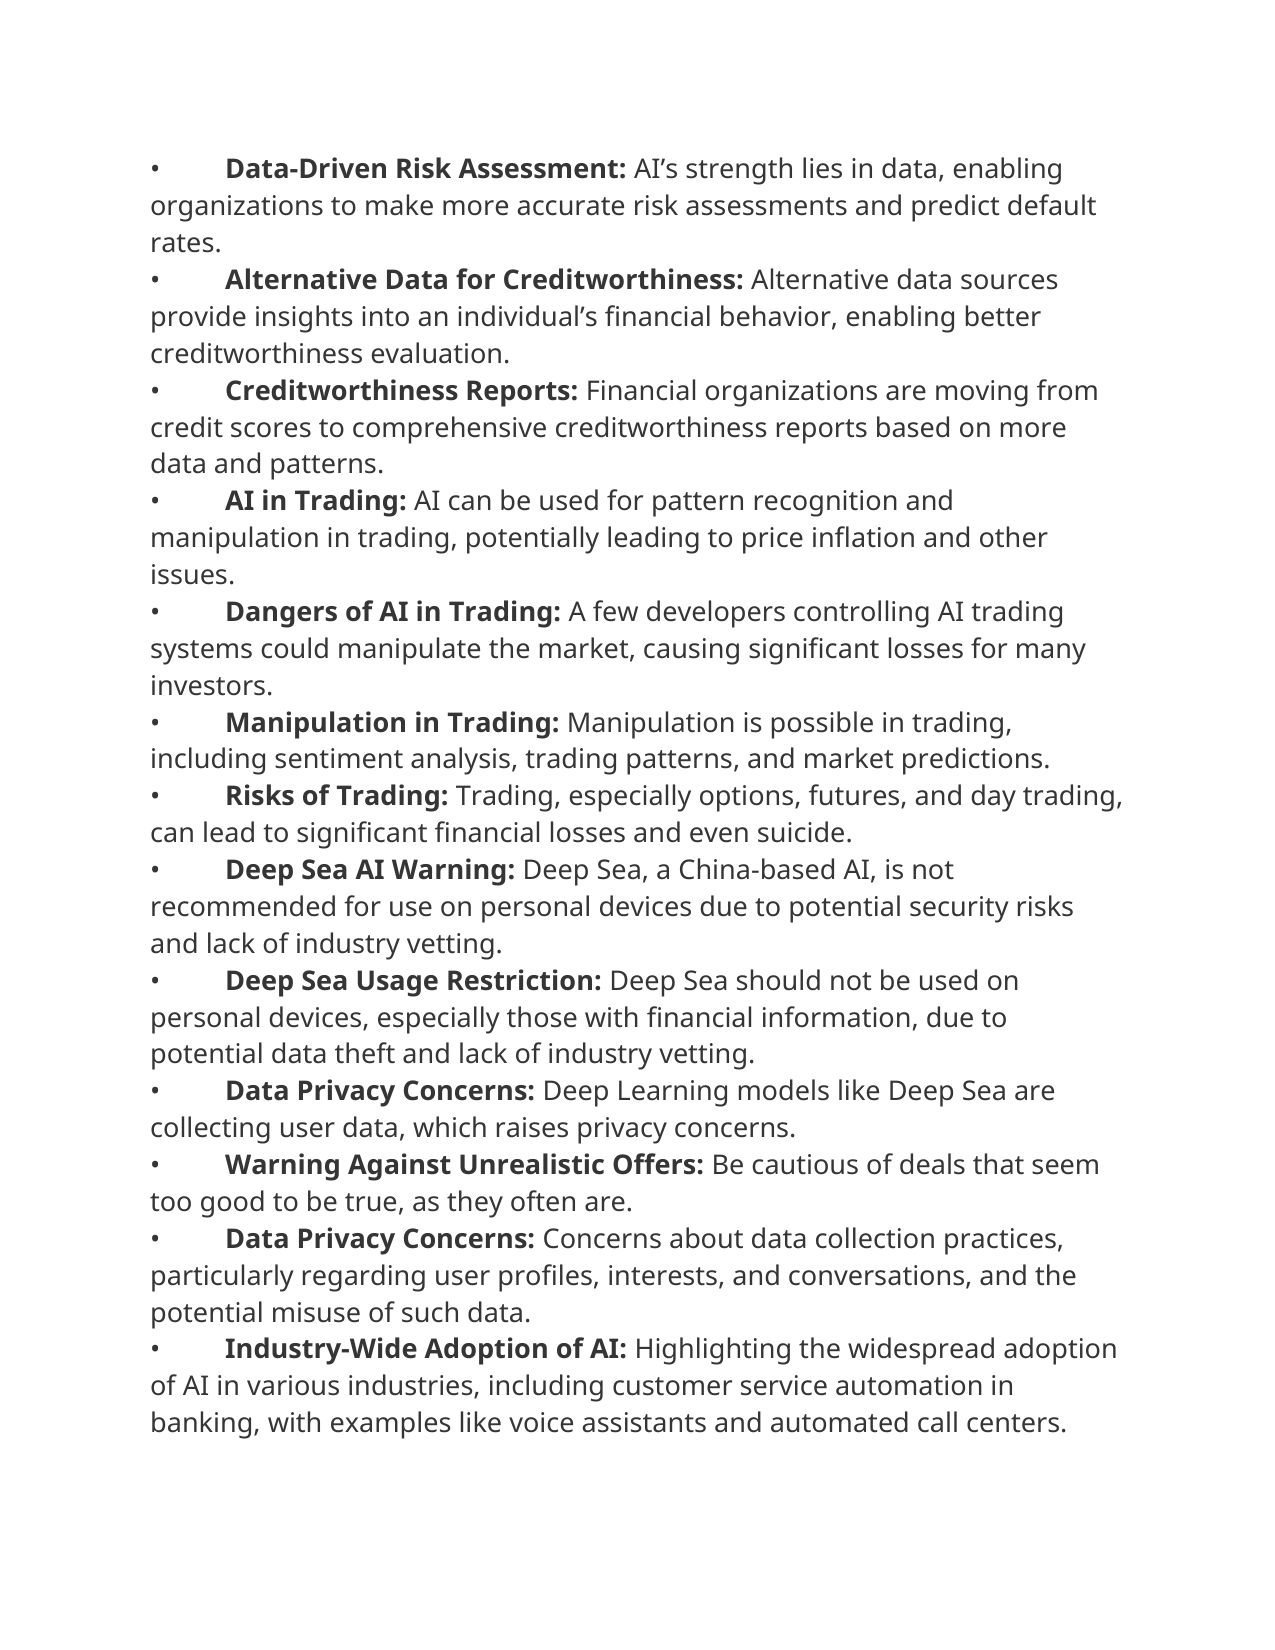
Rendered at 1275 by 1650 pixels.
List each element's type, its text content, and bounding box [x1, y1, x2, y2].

list Manipulation in Trading: Manipulation is possible in trading, including sentiment analysis, trading patterns, and market predictions. [150, 703, 1125, 777]
list Deep Sea AI Warning: Deep Sea, a China-based AI, is not recommended for use on personal devices due to potential security risks and lack of industry vetting. [150, 851, 1125, 961]
list Dangers of AI in Trading: A few developers controlling AI trading systems could manipulate the market, causing significant losses for many investors. [150, 592, 1125, 703]
list Deep Sea Usage Restriction: Deep Sea should not be used on personal devices, especially those with financial information, due to potential data theft and lack of industry vetting. [150, 961, 1125, 1072]
list Creditworthiness Reports: Financial organizations are moving from credit scores to comprehensive creditworthiness reports based on more data and patterns. [150, 371, 1125, 482]
list Alternative Data for Creditworthiness: Alternative data sources provide insights into an individual’s financial behavior, enabling better creditworthiness evaluation. [150, 261, 1125, 371]
list Data Privacy Concerns: Concerns about data collection practices, particularly regarding user profiles, interests, and conversations, and the potential misuse of such data. [150, 1219, 1125, 1330]
list Risks of Trading: Trading, especially options, futures, and day trading, can lead to significant financial losses and even suicide. [150, 777, 1125, 851]
list AI in Trading: AI can be used for pattern recognition and manipulation in trading, potentially leading to price inflation and other issues. [150, 482, 1125, 592]
list Data-Driven Risk Assessment: AI’s strength lies in data, enabling organizations to make more accurate risk assessments and predict default rates. [150, 150, 1125, 261]
list Data Privacy Concerns: Deep Learning models like Deep Sea are collecting user data, which raises privacy concerns. [150, 1072, 1125, 1146]
list Industry-Wide Adoption of AI: Highlighting the widespread adoption of AI in various industries, including customer service automation in banking, with examples like voice assistants and automated call centers. [150, 1330, 1125, 1441]
list Warning Against Unrealistic Offers: Be cautious of deals that seem too good to be true, as they often are. [150, 1146, 1125, 1219]
